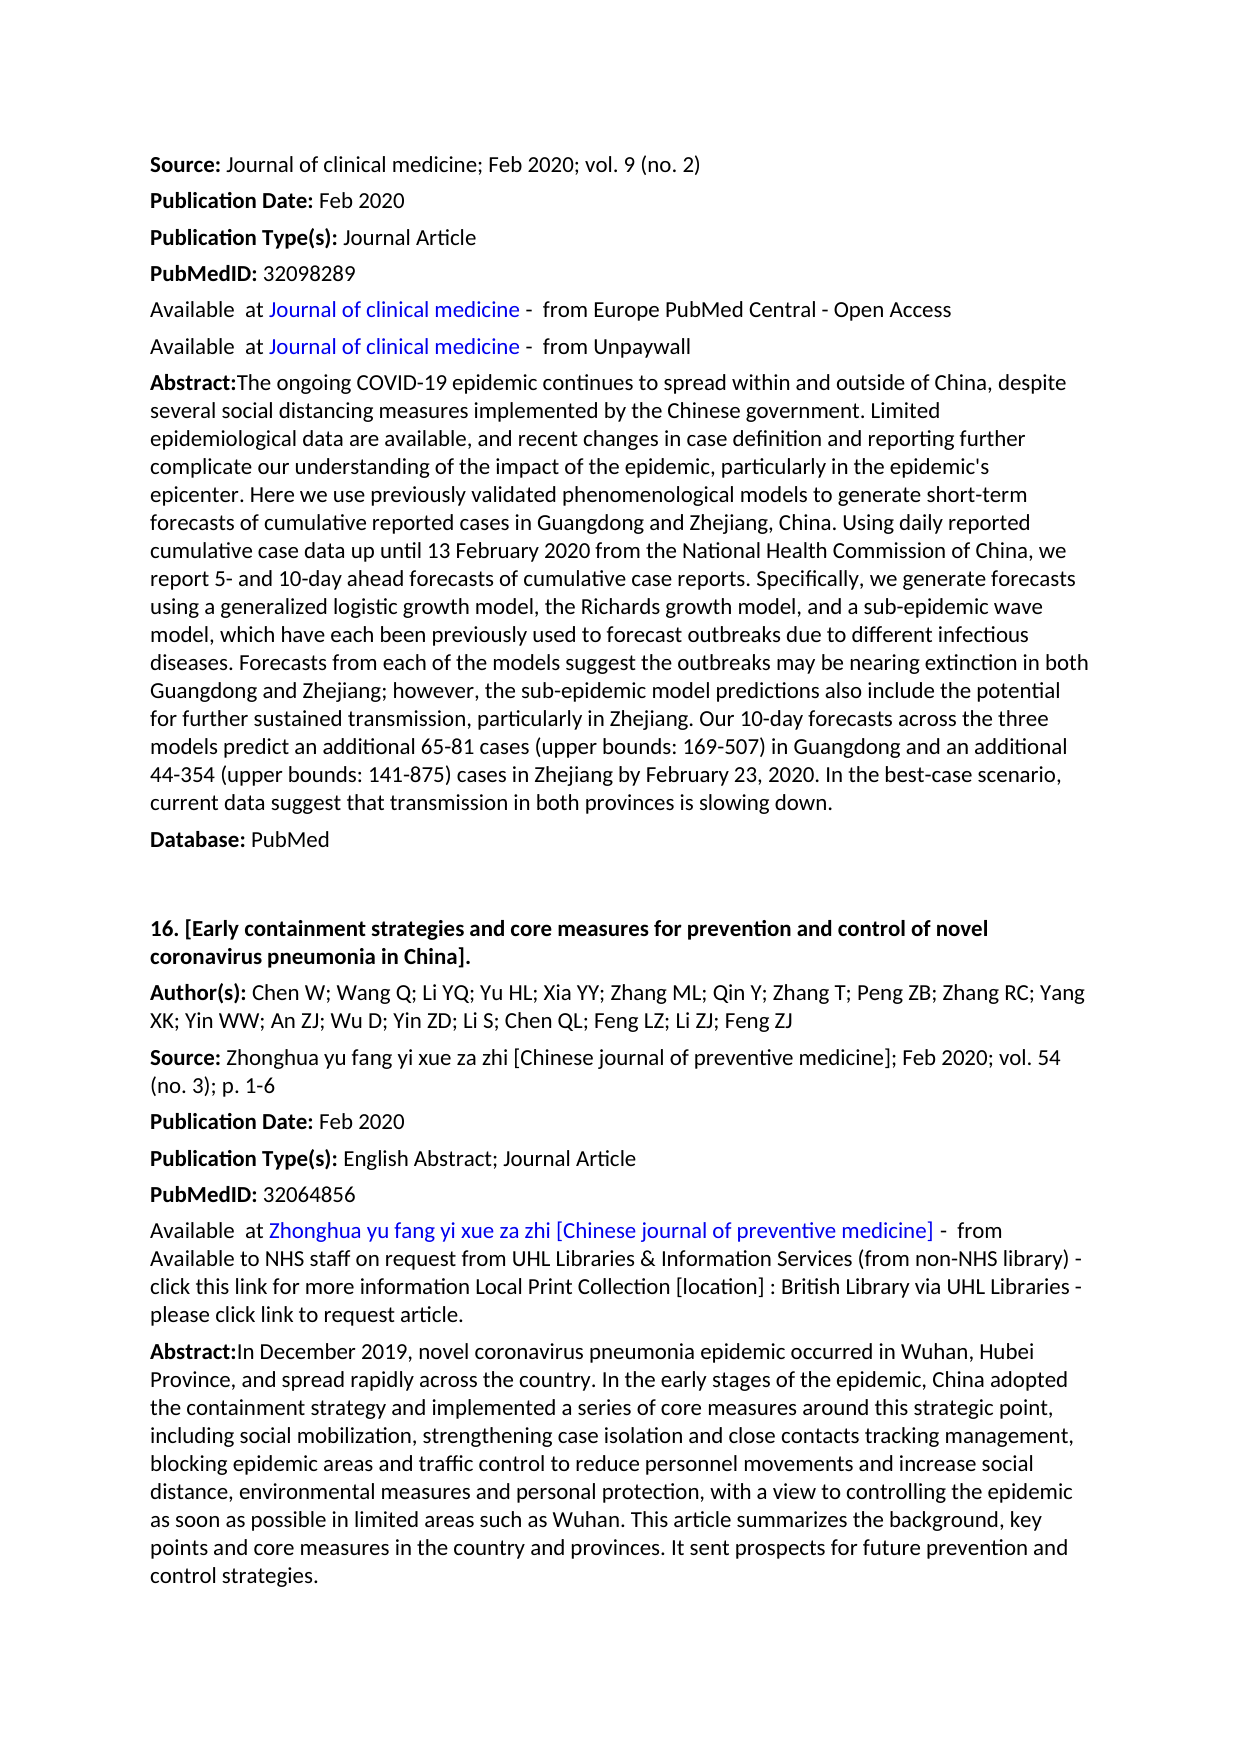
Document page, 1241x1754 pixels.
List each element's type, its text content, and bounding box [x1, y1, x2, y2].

text Abstract:In December 2019, novel coronavirus pneumonia epidemic occurred in Wuhan, Hubei Province, and spread rapidly across the country. In the early stages of the epidemic, China adopted the containment strategy and implemented a series of core measures around this strategic point, including social mobilization, strengthening case isolation and close contacts tracking management, blocking epidemic areas and traffic control to reduce personnel movements and increase social distance, environmental measures and personal protection, with a view to controlling the epidemic as soon as possible in limited areas such as Wuhan. This article summarizes the background, key points and core measures in the country and provinces. It sent prospects for future prevention and control strategies. [150, 1337, 1090, 1589]
text Source: Journal of clinical medicine; Feb 2020; vol. 9 (no. 2) [150, 150, 1090, 178]
text Publication Type(s): Journal Article [150, 223, 1090, 251]
text 16. [Early containment strategies and core measures for prevention and control of novel coronavirus pneumonia in China]. [150, 914, 1090, 970]
text Source: Zhonghua yu fang yi xue za zhi [Chinese journal of preventive medicine]; Feb 2020; vol. 54 (no. 3); p. 1-6 [150, 1043, 1090, 1099]
text Author(s): Chen W; Wang Q; Li YQ; Yu HL; Xia YY; Zhang ML; Qin Y; Zhang T; Peng ZB; Zhang RC; Yang XK; Yin WW; An ZJ; Wu D; Yin ZD; Li S; Chen QL; Feng LZ; Li ZJ; Feng ZJ [150, 978, 1090, 1034]
text PubMedID: 32098289 [150, 259, 1090, 287]
text Publication Date: Feb 2020 [150, 186, 1090, 214]
text Publication Type(s): English Abstract; Journal Article [150, 1144, 1090, 1172]
text Available at Journal of clinical medicine - from Unpaywall [150, 332, 1090, 360]
text PubMedID: 32064856 [150, 1180, 1090, 1208]
text Abstract:The ongoing COVID-19 epidemic continues to spread within and outside of China, despite several social distancing measures implemented by the Chinese government. Limited epidemiological data are available, and recent changes in case definition and reporting further complicate our understanding of the impact of the epidemic, particularly in the epidemic's epicenter. Here we use previously validated phenomenological models to generate short-term forecasts of cumulative reported cases in Guangdong and Zhejiang, China. Using daily reported cumulative case data up until 13 February 2020 from the National Health Commission of China, we report 5- and 10-day ahead forecasts of cumulative case reports. Specifically, we generate forecasts using a generalized logistic growth model, the Richards growth model, and a sub-epidemic wave model, which have each been previously used to forecast outbreaks due to different infectious diseases. Forecasts from each of the models suggest the outbreaks may be nearing extinction in both Guangdong and Zhejiang; however, the sub-epidemic model predictions also include the potential for further sustained transmission, particularly in Zhejiang. Our 10-day forecasts across the three models predict an additional 65-81 cases (upper bounds: 169-507) in Guangdong and an additional 44-354 (upper bounds: 141-875) cases in Zhejiang by February 23, 2020. In the best-case scenario, current data suggest that transmission in both provinces is slowing down. [150, 368, 1090, 816]
text Database: PubMed [150, 825, 1090, 853]
text Publication Date: Feb 2020 [150, 1107, 1090, 1135]
text Available at Journal of clinical medicine - from Europe PubMed Central - Open Access [150, 295, 1090, 323]
text Available at Zhonghua yu fang yi xue za zhi [Chinese journal of preventive medicine] - from Available to NHS staff on request from UHL Libraries & Information Services (from non-NHS library) - click this link for more information Local Print Collection [location] : British Library via UHL Libraries - please click link to request article. [150, 1216, 1090, 1328]
